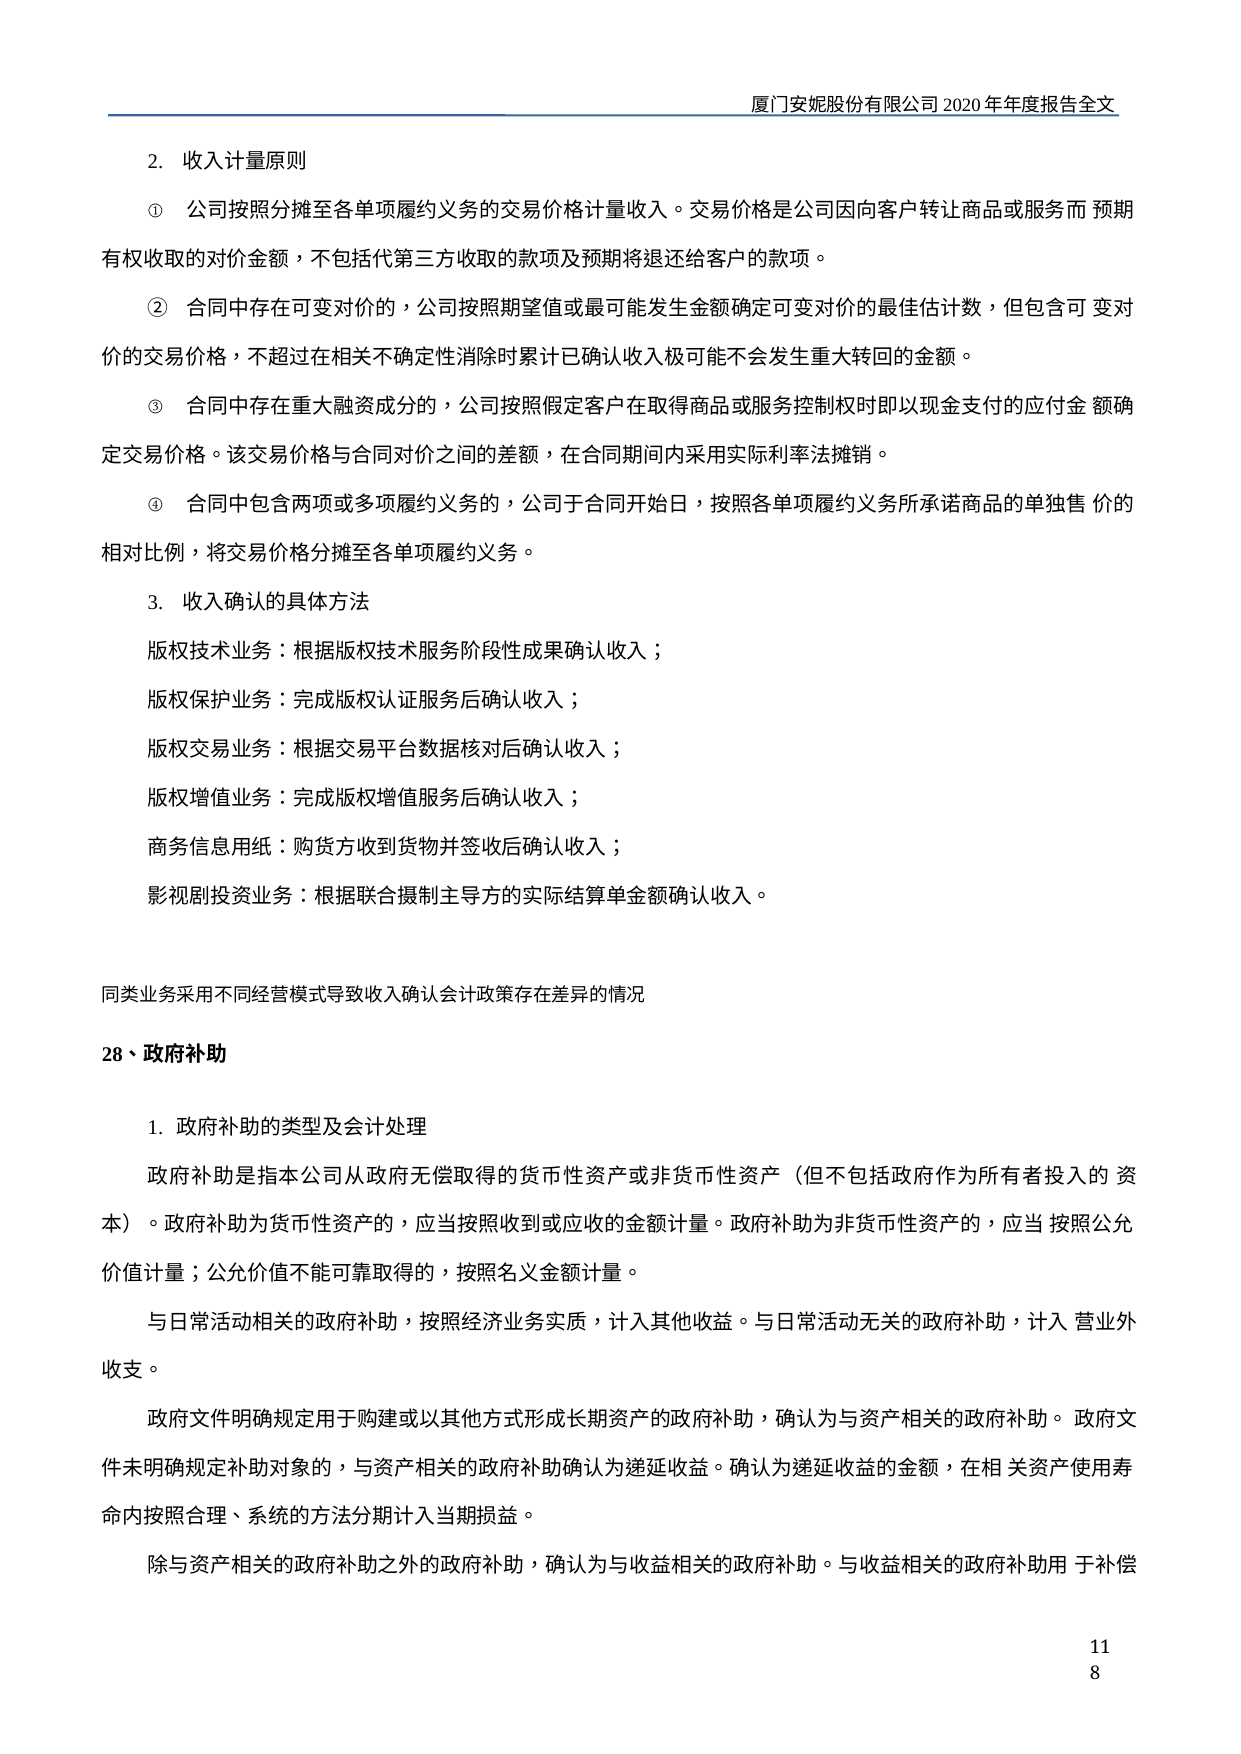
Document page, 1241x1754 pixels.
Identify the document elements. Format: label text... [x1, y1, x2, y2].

list 收入确认的具体方法 [102, 570, 1137, 619]
list 合同中存在重大融资成分的，公司按照假定客户在取得商品或服务控制权时即以现金支付的应付金 额确定交易价格。该交易价格与合同对价之间的差额，在合同期间内采用实际利率法摊销。 [102, 374, 1137, 472]
text 政府补助是指本公司从政府无偿取得的货币性资产或非货币性资产（但不包括政府作为所有者投入的 资本）。政府补助为货币性资产的，应当按照收到或应收的金额计量。政府补助为非货币性资产的，应当 按照公允价值计量；公允价值不能可靠取得的，按照名义金额计量。 [102, 1144, 1137, 1290]
list 政府补助的类型及会计处理 [102, 1096, 1137, 1144]
text 版权增值业务：完成版权增值服务后确认收入； [102, 766, 1137, 815]
text 同类业务采用不同经营模式导致收入确认会计政策存在差异的情况 [102, 982, 1137, 1007]
text 版权交易业务：根据交易平台数据核对后确认收入； [102, 717, 1137, 766]
text 28、政府补助 [102, 1022, 1137, 1071]
text 政府文件明确规定用于购建或以其他方式形成长期资产的政府补助，确认为与资产相关的政府补助。 政府文件未明确规定补助对象的，与资产相关的政府补助确认为递延收益。确认为递延收益的金额，在相 关资产使用寿命内按照合理、系统的方法分期计入当期损益。 [102, 1388, 1137, 1533]
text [102, 1533, 1137, 1582]
list 合同中包含两项或多项履约义务的，公司于合同开始日，按照各单项履约义务所承诺商品的单独售 价的相对比例，将交易价格分摊至各单项履约义务。 [102, 472, 1137, 570]
list 合同中存在可变对价的，公司按照期望值或最可能发生金额确定可变对价的最佳估计数，但包含可 变对价的交易价格，不超过在相关不确定性消除时累计已确认收入极可能不会发生重大转回的金额。 [102, 276, 1137, 374]
list 公司按照分摊至各单项履约义务的交易价格计量收入。交易价格是公司因向客户转让商品或服务而 预期有权收取的对价金额，不包括代第三方收取的款项及预期将退还给客户的款项。 [102, 178, 1137, 276]
text 版权保护业务：完成版权认证服务后确认收入； [102, 668, 1137, 717]
text 与日常活动相关的政府补助，按照经济业务实质，计入其他收益。与日常活动无关的政府补助，计入 营业外收支。 [102, 1290, 1137, 1388]
text 商务信息用纸：购货方收到货物并签收后确认收入； [102, 815, 1137, 864]
list 收入计量原则 [102, 129, 1137, 178]
text 版权技术业务：根据版权技术服务阶段性成果确认收入； [102, 619, 1137, 668]
text 影视剧投资业务：根据联合摄制主导方的实际结算单金额确认收入。 [102, 864, 1137, 913]
